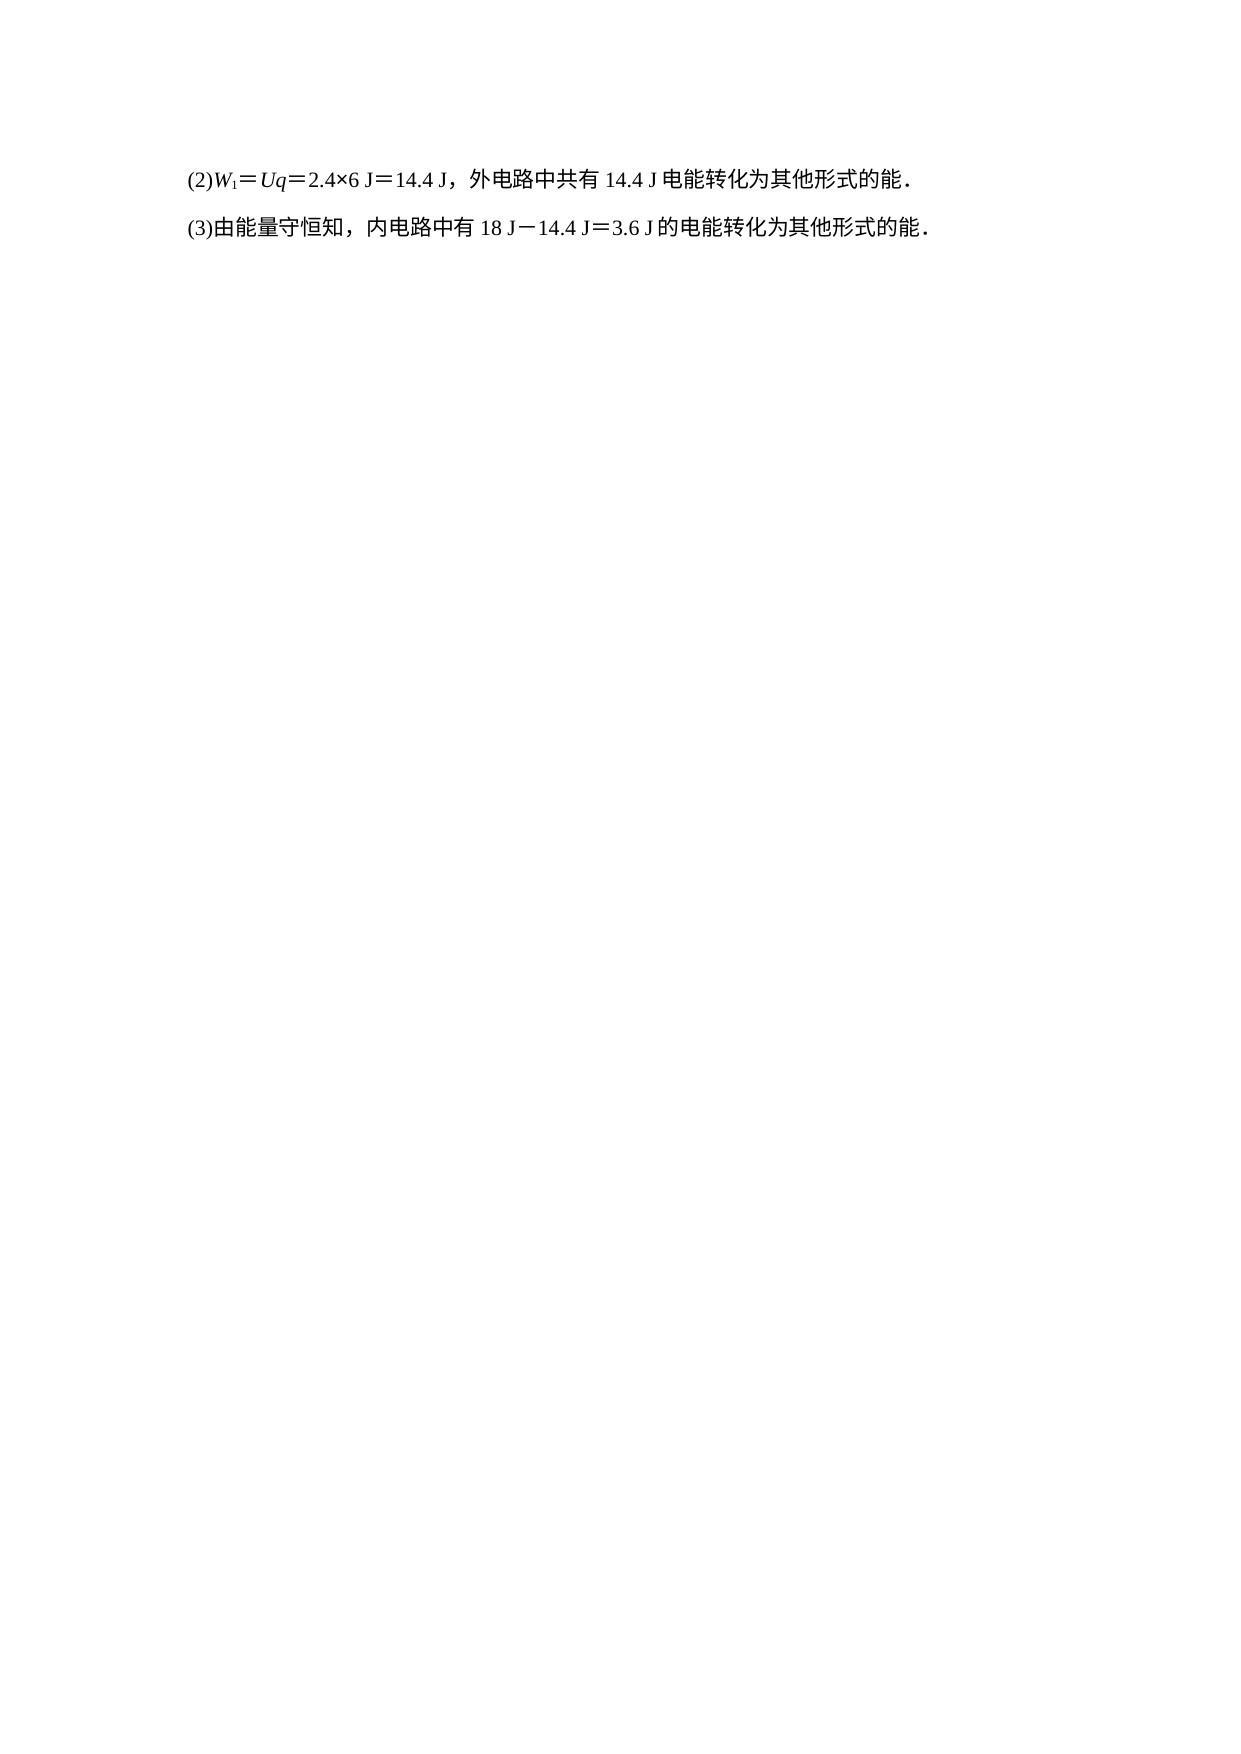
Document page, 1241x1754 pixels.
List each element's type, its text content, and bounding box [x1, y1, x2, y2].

text (3)由能量守恒知，内电路中有18 J－14.4 J＝3.6 J的电能转化为其他形式的能． [187, 209, 1053, 241]
text (2)W1＝Uq＝2.4×6 J＝14.4 J，外电路中共有14.4 J电能转化为其他形式的能． [187, 162, 1053, 194]
